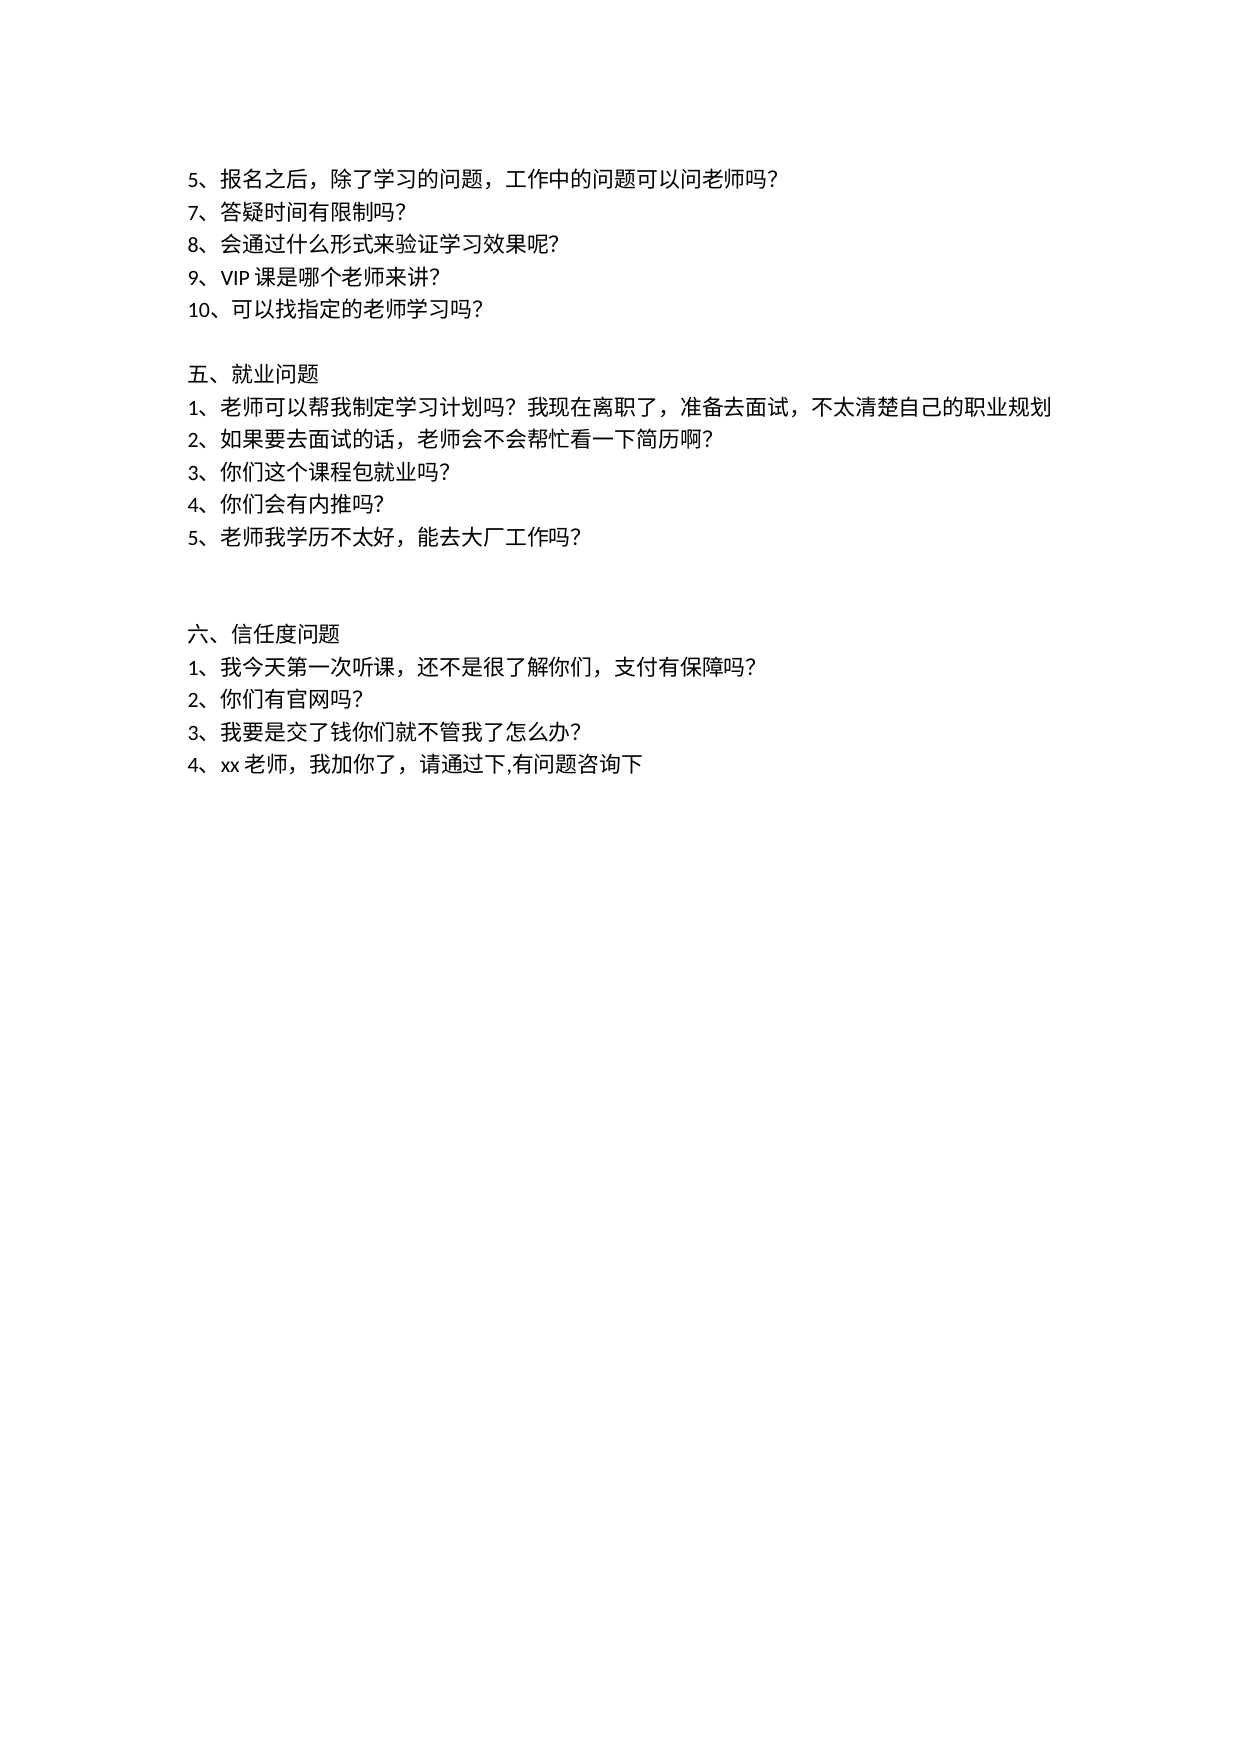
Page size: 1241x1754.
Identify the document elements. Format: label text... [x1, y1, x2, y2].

text 五、就业问题 [187, 357, 1053, 389]
text 8、会通过什么形式来验证学习效果呢？ [187, 227, 1053, 259]
text 9、VIP课是哪个老师来讲？ [187, 259, 1053, 292]
text 5、老师我学历不太好，能去大厂工作吗？ [187, 519, 1053, 552]
text 10、可以找指定的老师学习吗？ [187, 292, 1053, 324]
text 4、你们会有内推吗？ [187, 487, 1053, 519]
text 3、你们这个课程包就业吗？ [187, 454, 1053, 487]
text 7、答疑时间有限制吗？ [187, 194, 1053, 227]
text 5、报名之后，除了学习的问题，工作中的问题可以问老师吗？ [187, 162, 1053, 194]
text 2、你们有官网吗？ [187, 682, 1053, 714]
text 2、如果要去面试的话，老师会不会帮忙看一下简历啊？ [187, 422, 1053, 454]
text 3、我要是交了钱你们就不管我了怎么办？ [187, 714, 1053, 747]
text 1、我今天第一次听课，还不是很了解你们，支付有保障吗？ [187, 649, 1053, 682]
text 4、xx老师，我加你了，请通过下,有问题咨询下 [187, 747, 1053, 779]
text 1、老师可以帮我制定学习计划吗？我现在离职了，准备去面试，不太清楚自己的职业规划 [187, 389, 1053, 422]
text 六、信任度问题 [187, 617, 1053, 649]
